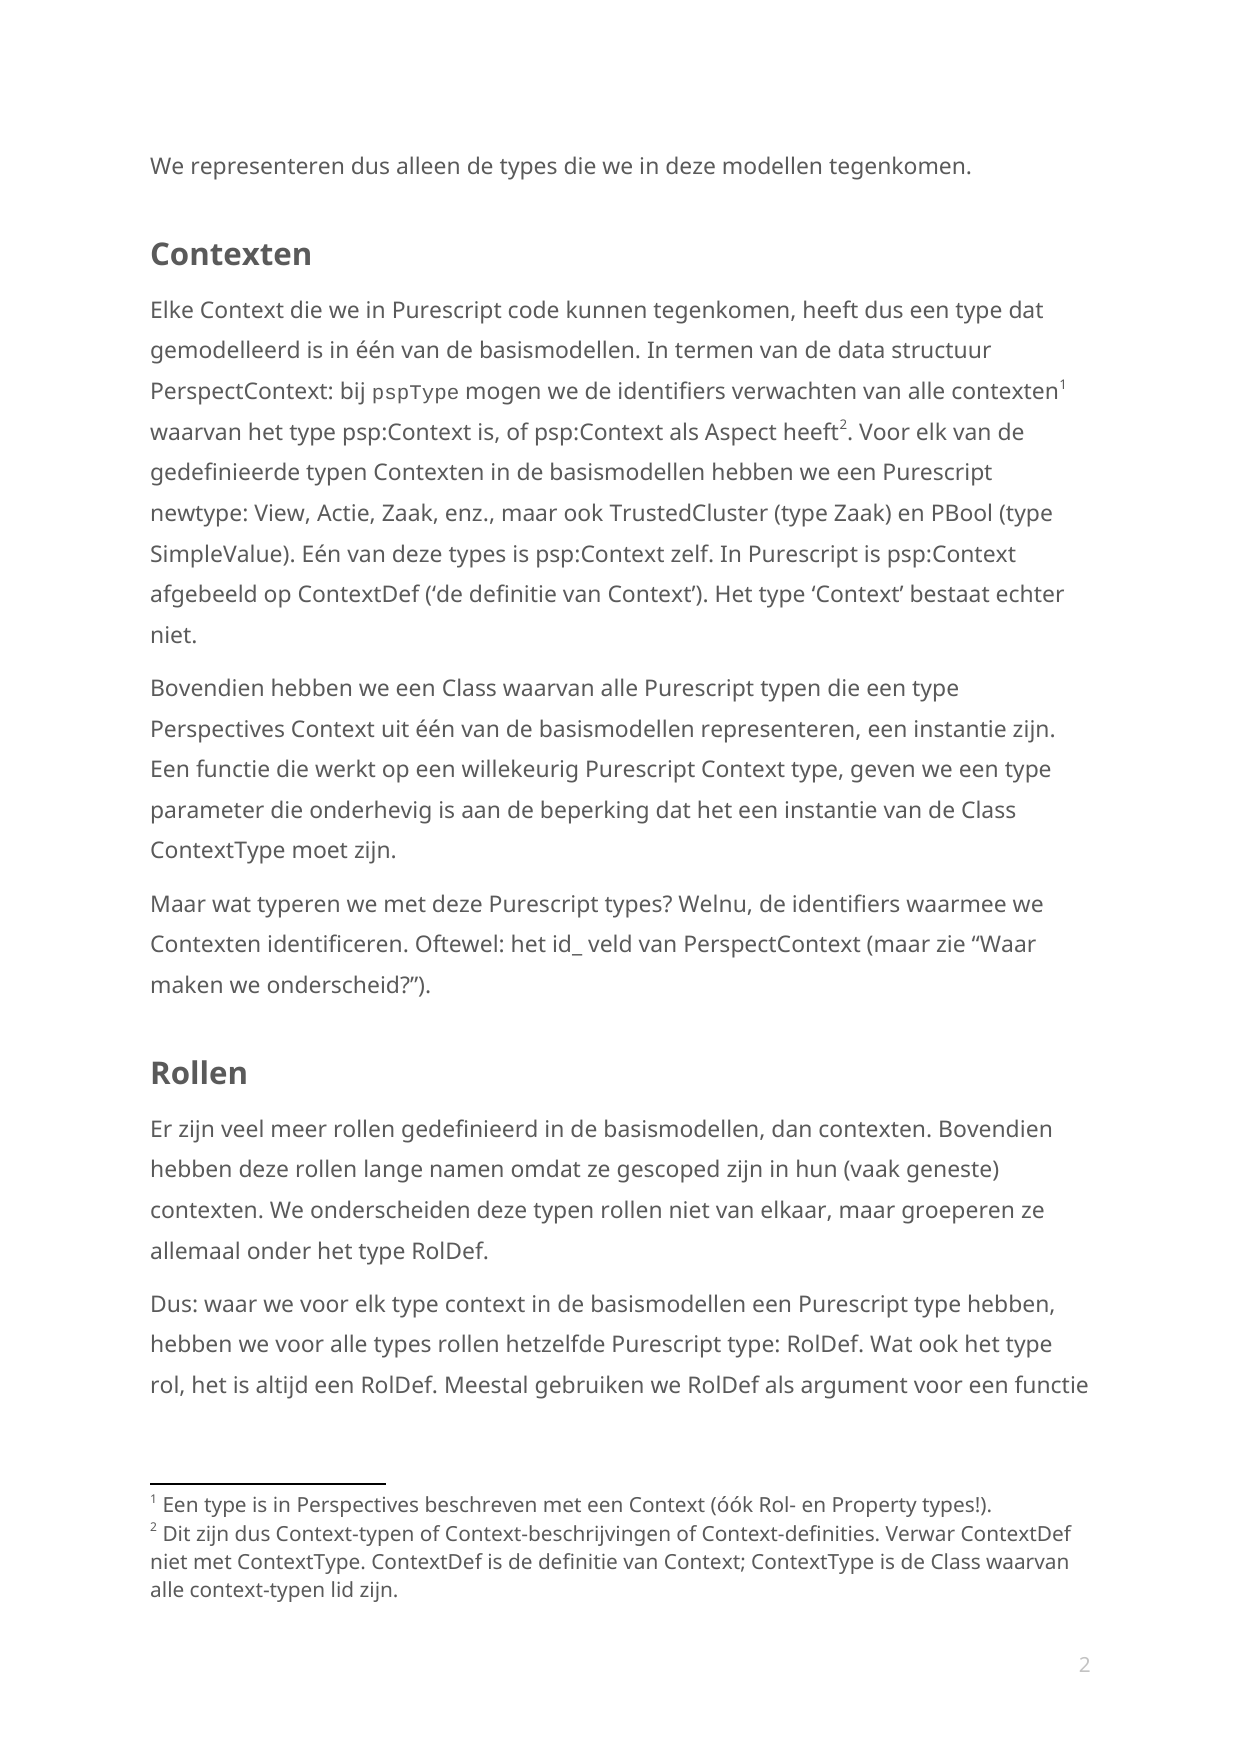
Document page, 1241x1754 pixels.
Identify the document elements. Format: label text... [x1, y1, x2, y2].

text Bovendien hebben we een Class waarvan alle Purescript typen die een type Perspectives Context uit één van de basismodellen representeren, een instantie zijn. Een functie die werkt op een willekeurig Purescript Context type, geven we een type parameter die onderhevig is aan de beperking dat het een instantie van de Class ContextType moet zijn. [150, 672, 1090, 866]
text Er zijn veel meer rollen gedefinieerd in de basismodellen, dan contexten. Bovendien hebben deze rollen lange namen omdat ze gescoped zijn in hun (vaak geneste) contexten. We onderscheiden deze typen rollen niet van elkaar, maar groeperen ze allemaal onder het type RolDef. [150, 1113, 1090, 1266]
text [150, 1288, 1090, 1400]
subtitle Contexten [150, 232, 1090, 275]
subtitle Rollen [150, 1051, 1090, 1094]
text We representeren dus alleen de types die we in deze modellen tegenkomen. [150, 150, 1090, 181]
text Elke Context die we in Purescript code kunnen tegenkomen, heeft dus een type dat gemodelleerd is in één van de basismodellen. In termen van de data structuur PerspectContext: bij pspType mogen we de identifiers verwachten van alle contexten waarvan het type psp:Context is, of psp:Context als Aspect heeft. Voor elk van de gedefinieerde typen Contexten in de basismodellen hebben we een Purescript newtype: View, Actie, Zaak, enz., maar ook TrustedCluster (type Zaak) en PBool (type SimpleValue). Eén van deze types is psp:Context zelf. In Purescript is psp:Context afgebeeld op ContextDef (‘de definitie van Context’). Het type ‘Context’ bestaat echter niet. [150, 294, 1090, 650]
text Maar wat typeren we met deze Purescript types? Welnu, de identifiers waarmee we Contexten identificeren. Oftewel: het id_ veld van PerspectContext (maar zie “Waar maken we onderscheid?”). [150, 888, 1090, 1000]
